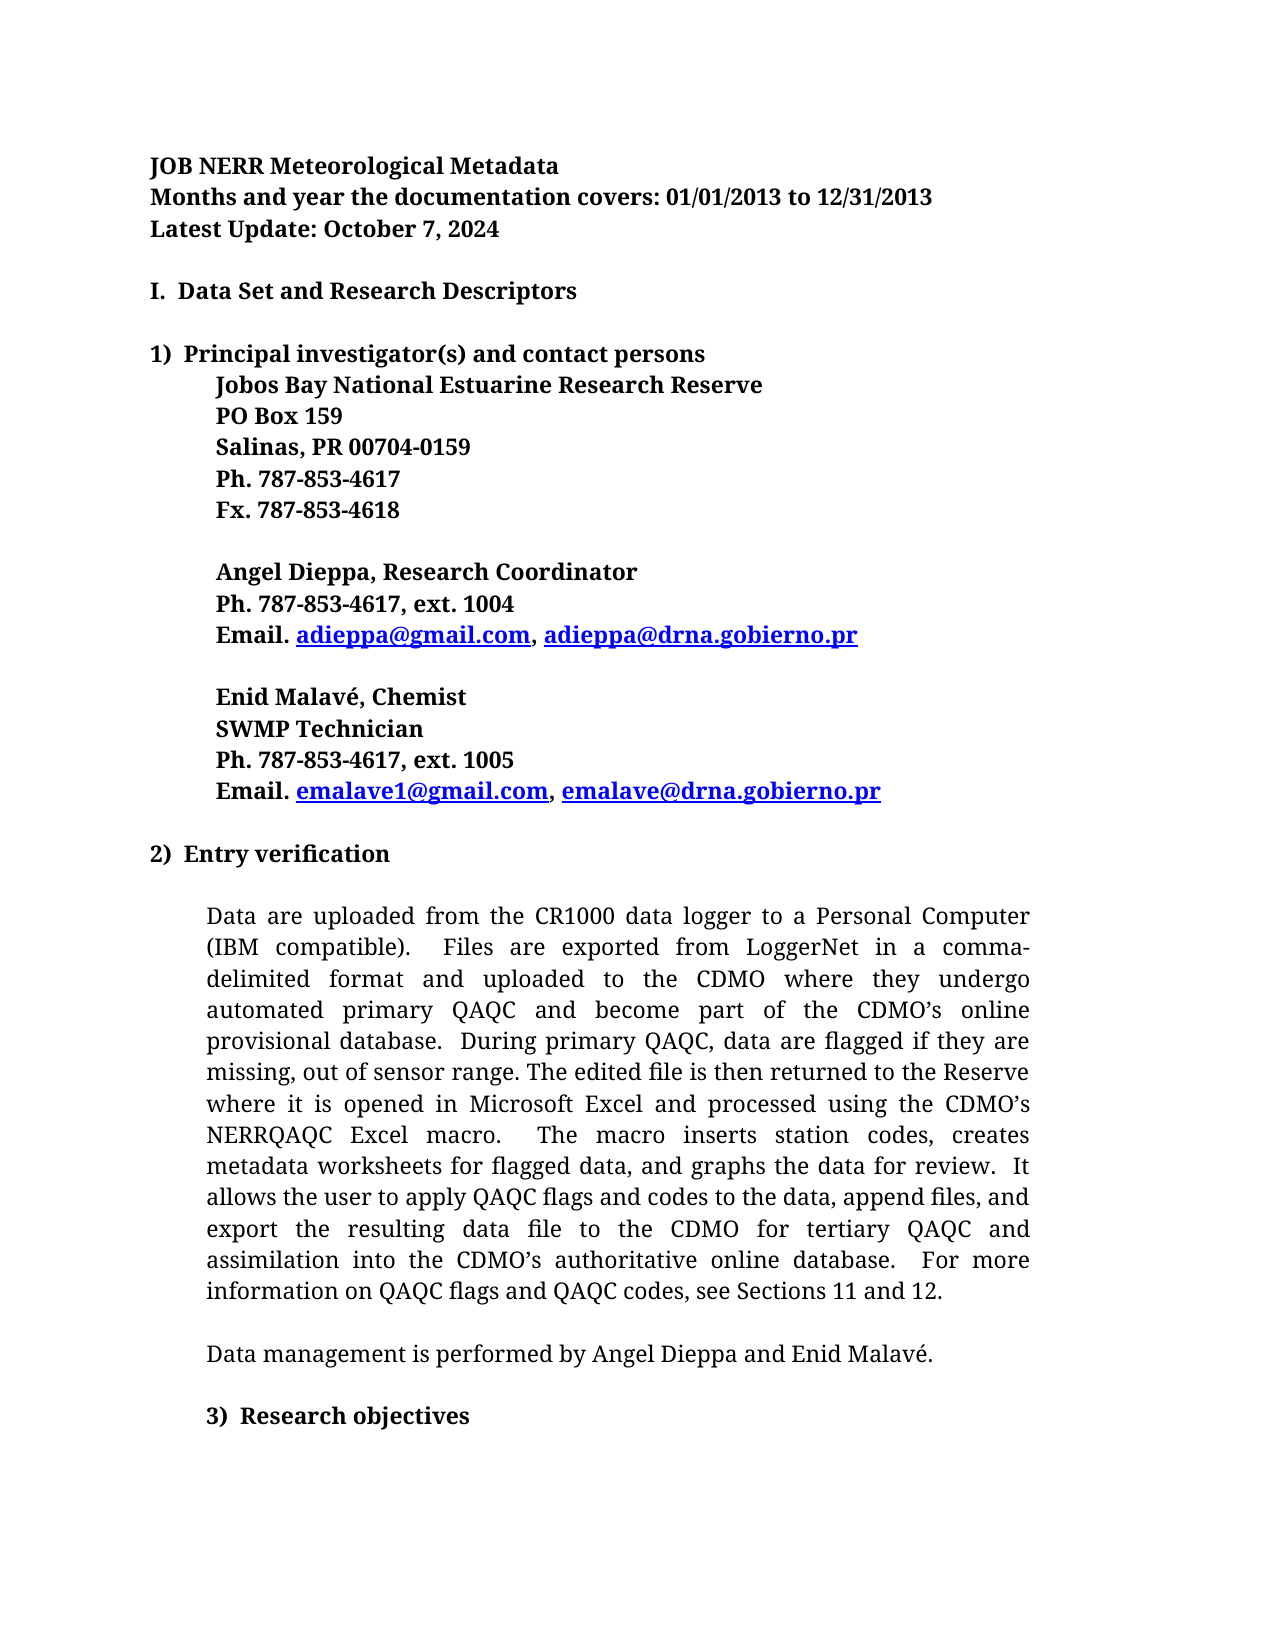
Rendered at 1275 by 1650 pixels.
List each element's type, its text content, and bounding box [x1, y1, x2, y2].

text JOB NERR Meteorological Metadata [150, 150, 1031, 181]
text Data management is performed by Angel Dieppa and Enid Malavé. [206, 1337, 1031, 1369]
text Months and year the documentation covers: 01/01/2013 to 12/31/2013 [150, 181, 1031, 212]
text Data are uploaded from the CR1000 data logger to a Personal Computer (IBM compatible). Files are exported from LoggerNet in a comma-delimited format and uploaded to the CDMO where they undergo automated primary QAQC and become part of the CDMO’s online provisional database. During primary QAQC, data are flagged if they are missing, out of sensor range. The edited file is then returned to the Reserve where it is opened in Microsoft Excel and processed using the CDMO’s NERRQAQC Excel macro. The macro inserts station codes, creates metadata worksheets for flagged data, and graphs the data for review. It allows the user to apply QAQC flags and codes to the data, append files, and export the resulting data file to the CDMO for tertiary QAQC and assimilation into the CDMO’s authoritative online database. For more information on QAQC flags and QAQC codes, see Sections 11 and 12. [206, 900, 1031, 1306]
text 3) Research objectives [206, 1400, 1031, 1431]
text SWMP Technician [216, 712, 1031, 744]
text 1) Principal investigator(s) and contact persons [150, 337, 1031, 369]
text I. Data Set and Research Descriptors [150, 275, 1031, 306]
text Enid Malavé, Chemist [216, 681, 1031, 712]
text Latest Update: October 7, 2024 [150, 212, 1031, 244]
text Ph. 787-853-4617, ext. 1004 [216, 587, 1031, 619]
text Email. emalave1@gmail.com, emalave@drna.gobierno.pr [216, 775, 1031, 806]
text Ph. 787-853-4617 [216, 462, 1031, 494]
text Email. adieppa@gmail.com, adieppa@drna.gobierno.pr [216, 619, 1031, 650]
text PO Box 159 [216, 400, 1031, 431]
text Fx. 787-853-4618 [216, 494, 1031, 525]
text Jobos Bay National Estuarine Research Reserve [216, 369, 1031, 400]
text Ph. 787-853-4617, ext. 1005 [216, 744, 1031, 775]
text 2) Entry verification [150, 837, 1031, 869]
text Angel Dieppa, Research Coordinator [216, 556, 1031, 587]
text Salinas, PR 00704-0159 [216, 431, 1031, 462]
